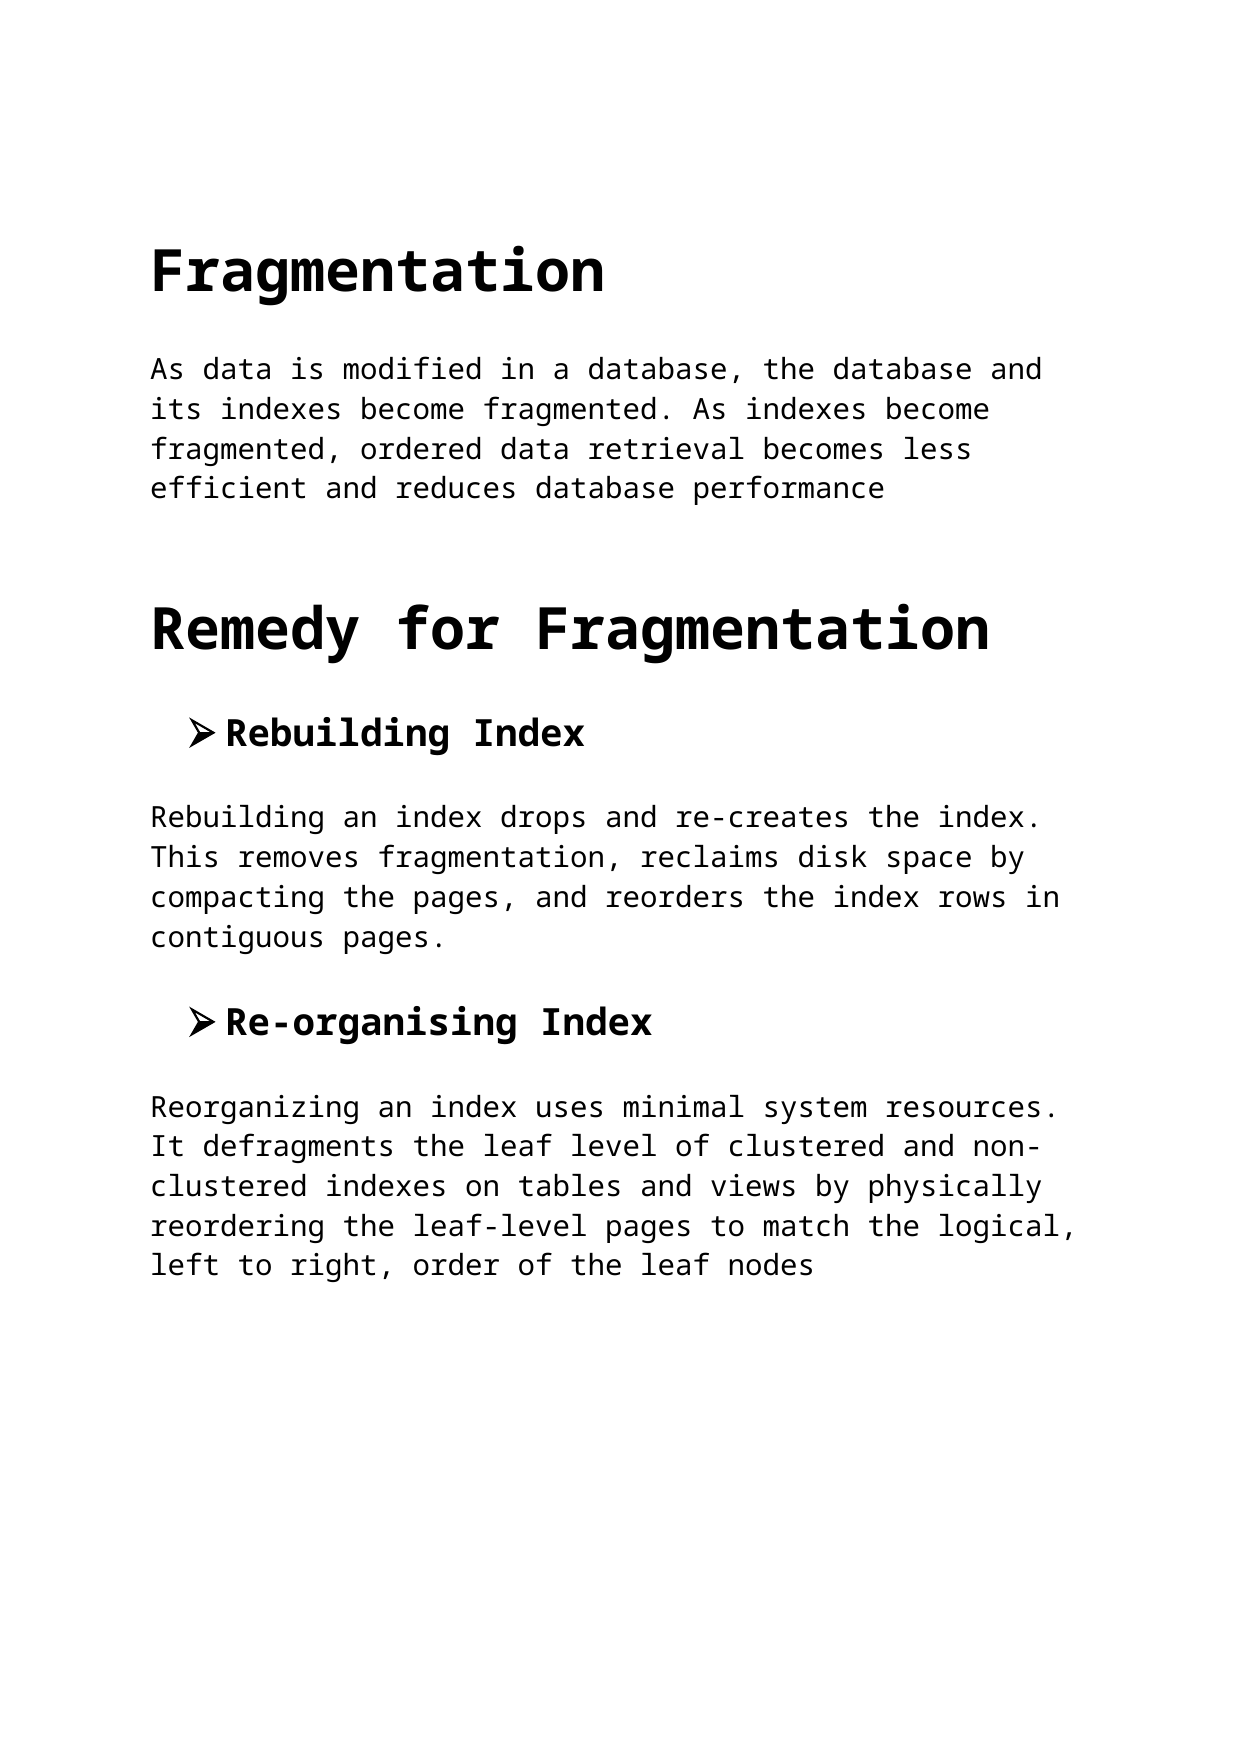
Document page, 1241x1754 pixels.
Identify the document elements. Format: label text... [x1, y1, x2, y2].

list Re-organising Index [187, 995, 1090, 1046]
text Rebuilding an index drops and re-creates the index. This removes fragmentation, reclaims disk space by compacting the pages, and reorders the index rows in contiguous pages. [150, 797, 1090, 956]
text Remedy for Fragmentation [150, 587, 1090, 666]
text As data is modified in a database, the database and its indexes become fragmented. As indexes become fragmented, ordered data retrieval becomes less efficient and reduces database performance [150, 349, 1090, 507]
list Rebuilding Index [187, 706, 1090, 757]
text Reorganizing an index uses minimal system resources. It defragments the leaf level of clustered and non-clustered indexes on tables and views by physically reordering the leaf-level pages to match the logical, left to right, order of the leaf nodes [150, 1086, 1090, 1284]
text Fragmentation [150, 229, 1090, 309]
